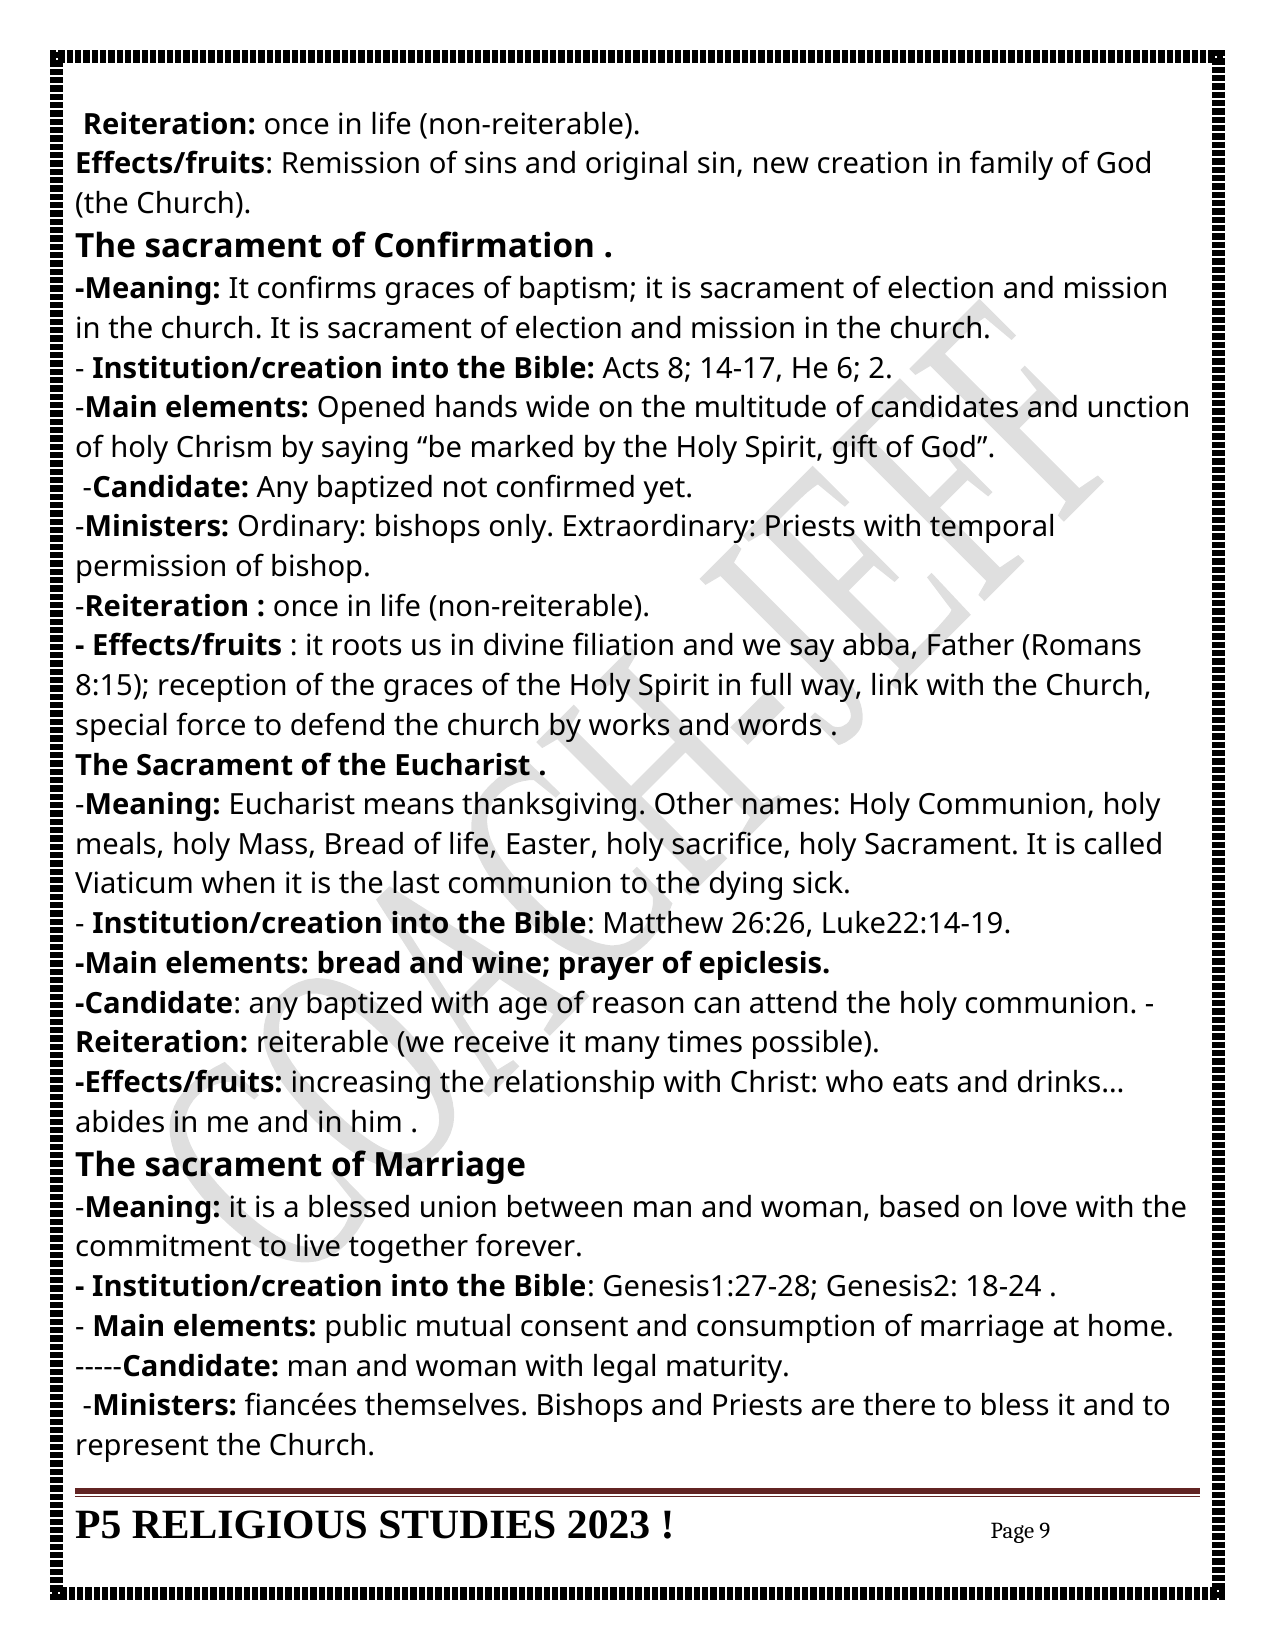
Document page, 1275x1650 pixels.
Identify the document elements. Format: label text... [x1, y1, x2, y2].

text The sacrament of Marriage [75, 1141, 1200, 1186]
text -Ministers: fiancées themselves. Bishops and Priests are there to bless it and to represent the Church. [75, 1384, 1200, 1464]
text -Main elements: Opened hands wide on the multitude of candidates and unction of holy Chrism by saying “be marked by the Holy Spirit, gift of God”. [75, 387, 1200, 466]
text -Meaning: it is a blessed union between man and woman, based on love with the commitment to live together forever. [75, 1186, 1200, 1265]
text - Institution/creation into the Bible: Acts 8; 14-17, He 6; 2. [75, 347, 1200, 387]
text - Effects/fruits : it roots us in divine filiation and we say abba, Father (Romans 8:15); reception of the graces of the Holy Spirit in full way, link with the Church, special force to defend the church by works and words . [75, 625, 1200, 744]
text -Meaning: Eucharist means thanksgiving. Other names: Holy Communion, holy meals, holy Mass, Bread of life, Easter, holy sacrifice, holy Sacrament. It is called Viaticum when it is the last communion to the dying sick. [75, 783, 1200, 902]
text -Main elements: bread and wine; prayer of epiclesis. [75, 942, 1200, 982]
text -Meaning: It confirms graces of baptism; it is sacrament of election and mission in the church. It is sacrament of election and mission in the church. [75, 267, 1200, 347]
text Reiteration: once in life (non-reiterable). [75, 103, 1200, 143]
text - Main elements: public mutual consent and consumption of marriage at home. -----Candidate: man and woman with legal maturity. [75, 1305, 1200, 1384]
text -Ministers: Ordinary: bishops only. Extraordinary: Priests with temporal permission of bishop. [75, 506, 1200, 585]
text -Effects/fruits: increasing the relationship with Christ: who eats and drinks…abides in me and in him . [75, 1061, 1200, 1141]
text -Candidate: any baptized with age of reason can attend the holy communion. -Reiteration: reiterable (we receive it many times possible). [75, 982, 1200, 1061]
text The Sacrament of the Eucharist . [75, 744, 1200, 783]
text Effects/fruits: Remission of sins and original sin, new creation in family of God (the Church). [75, 143, 1200, 222]
text The sacrament of Confirmation . [75, 222, 1200, 267]
text - Institution/creation into the Bible: Matthew 26:26, Luke22:14-19. [75, 902, 1200, 942]
text -Reiteration : once in life (non-reiterable). [75, 585, 1200, 625]
text -Candidate: Any baptized not confirmed yet. [75, 466, 1200, 506]
text - Institution/creation into the Bible: Genesis1:27-28; Genesis2: 18-24 . [75, 1265, 1200, 1305]
